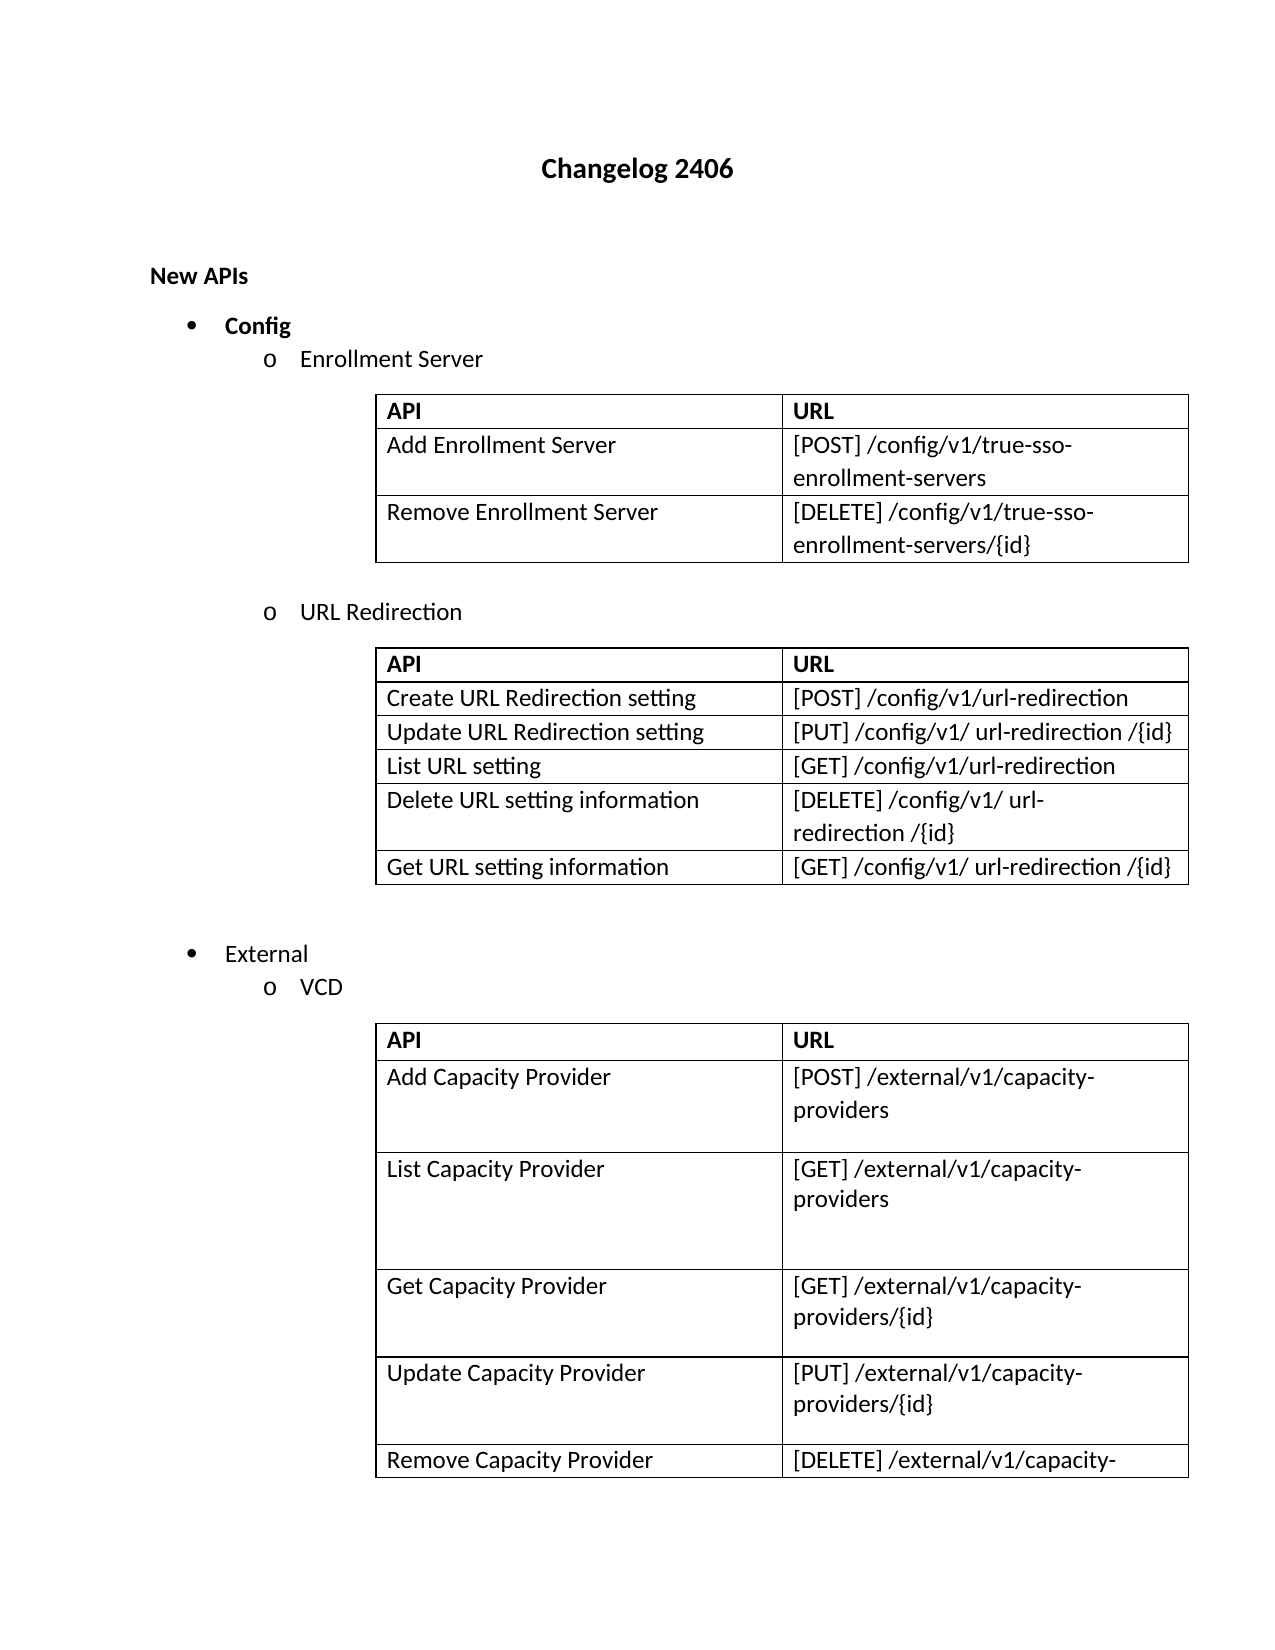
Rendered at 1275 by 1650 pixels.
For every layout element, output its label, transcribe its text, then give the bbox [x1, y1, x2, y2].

table_cell Update Capacity Provider [377, 1358, 782, 1443]
table_cell [GET] /external/v1/capacity-providers/{id} [783, 1270, 1188, 1356]
table_cell [POST] /external/v1/capacity-providers [783, 1061, 1188, 1152]
table_cell Create URL Redirection setting [377, 683, 782, 715]
text New APIs [150, 260, 1125, 291]
table_cell Get URL setting information [377, 851, 782, 883]
table_header URL [783, 649, 1188, 681]
table_cell [DELETE] /config/v1/true-sso-enrollment-servers/{id} [783, 496, 1188, 562]
table_cell [GET] /external/v1/capacity-providers [783, 1153, 1188, 1269]
table_header API [377, 649, 782, 681]
table_header API [377, 395, 782, 428]
table_cell List Capacity Provider [377, 1153, 782, 1269]
table_header URL [783, 1024, 1188, 1060]
list Config [187, 310, 1125, 340]
table_cell [POST] /config/v1/true-sso-enrollment-servers [783, 429, 1188, 495]
list External [187, 938, 1125, 969]
table_cell [PUT] /external/v1/capacity-providers/{id} [783, 1358, 1188, 1443]
list Enrollment Server [262, 343, 1125, 374]
table_header URL [783, 395, 1188, 428]
table_cell Update URL Redirection setting [377, 716, 782, 749]
table_cell [PUT] /config/v1/ url-redirection /{id} [783, 716, 1188, 749]
list VCD [262, 971, 1125, 1003]
table_cell Add Enrollment Server [377, 429, 782, 495]
table_cell [GET] /config/v1/ url-redirection /{id} [783, 851, 1188, 883]
table_cell [DELETE] /config/v1/ url-redirection /{id} [783, 784, 1188, 850]
list URL Redirection [262, 596, 1125, 628]
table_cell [377, 1445, 782, 1477]
table_cell Get Capacity Provider [377, 1270, 782, 1356]
table_cell Delete URL setting information [377, 784, 782, 850]
table_header API [377, 1024, 782, 1060]
table_cell [POST] /config/v1/url-redirection [783, 683, 1188, 715]
table_cell List URL setting [377, 750, 782, 783]
table_cell Add Capacity Provider [377, 1061, 782, 1152]
text Changelog 2406 [150, 150, 1125, 186]
table_cell Remove Enrollment Server [377, 496, 782, 562]
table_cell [783, 1445, 1188, 1477]
table_cell [GET] /config/v1/url-redirection [783, 750, 1188, 783]
